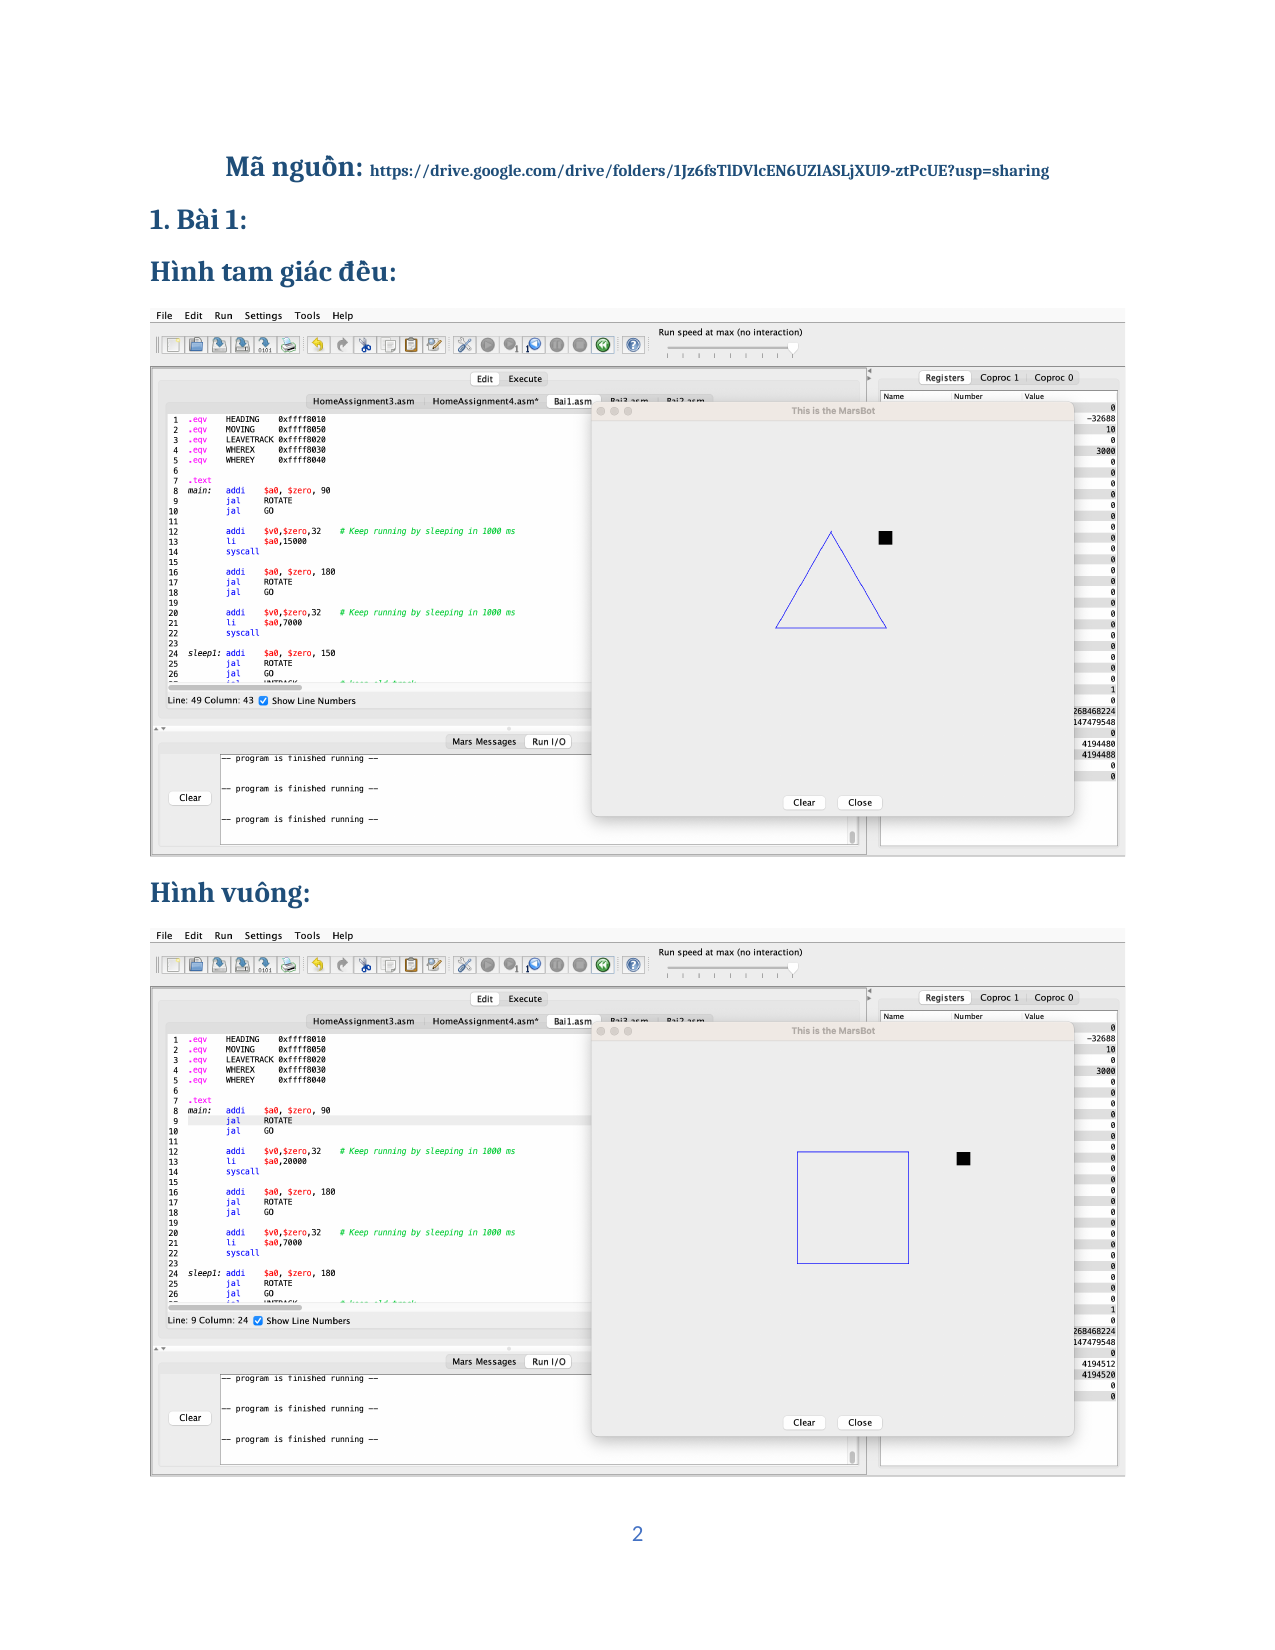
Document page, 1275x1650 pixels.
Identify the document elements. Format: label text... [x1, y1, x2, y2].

text Mã nguồn: https://drive.google.com/drive/folders/1Jz6fsTlDVlcEN6UZlASLjXUl9-ztPcUE?usp=sharing [150, 150, 1125, 183]
text 1. Bài 1: [150, 203, 1125, 236]
picture [150, 308, 1125, 857]
text Hình tam giác đều: [150, 256, 1125, 289]
text Hình vuông: [150, 876, 1125, 909]
picture [150, 928, 1125, 1477]
